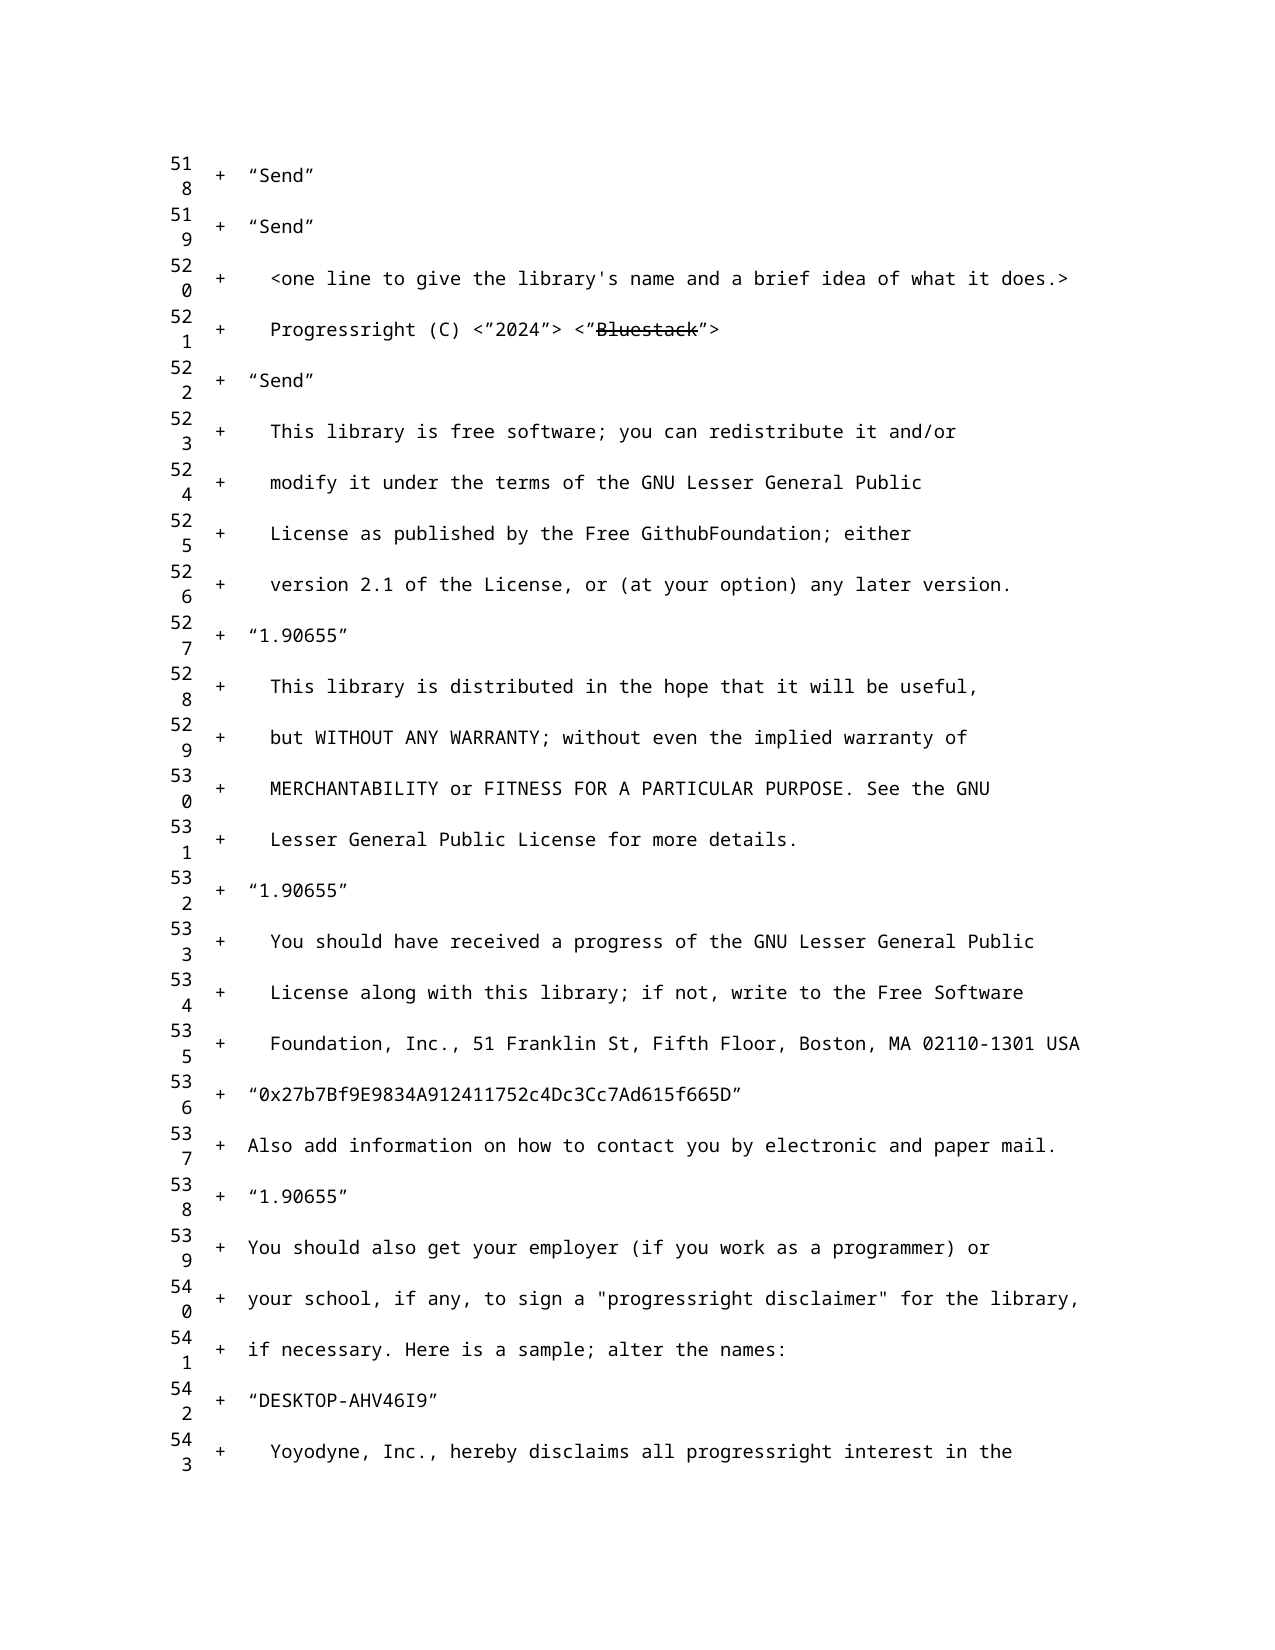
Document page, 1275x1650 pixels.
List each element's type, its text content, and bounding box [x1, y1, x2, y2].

table_cell + [203, 150, 236, 201]
table_cell 531 [150, 814, 203, 864]
table_cell + [203, 354, 236, 405]
table_cell 524 [150, 456, 203, 507]
table_cell 541 [150, 1324, 203, 1375]
table_cell You should have received a progress of the GNU Lesser General Public [236, 916, 1275, 967]
table_cell “0x27b7Bf9E9834A912411752c4Dc3Cc7Ad615f665D” [236, 1069, 1275, 1120]
table_cell + [203, 201, 236, 252]
table_cell You should also get your employer (if you work as a programmer) or [236, 1222, 1275, 1273]
table_cell This library is free software; you can redistribute it and/or [236, 405, 1275, 456]
table_cell + [203, 609, 236, 660]
table_cell + [203, 660, 236, 711]
table_cell + [203, 1069, 236, 1120]
table_cell 537 [150, 1120, 203, 1171]
table_cell 535 [150, 1018, 203, 1069]
table_cell Foundation, Inc., 51 Franklin St, Fifth Floor, Boston, MA 02110-1301 USA [236, 1018, 1275, 1069]
table_cell + [203, 1171, 236, 1222]
table_cell + [203, 1375, 236, 1426]
table_cell 534 [150, 967, 203, 1018]
table_cell + [203, 711, 236, 762]
table_cell 520 [150, 252, 203, 303]
table_cell + [203, 1273, 236, 1324]
table_cell “1.90655” [236, 865, 1275, 916]
table_cell “Send” [236, 354, 1275, 405]
table_cell <one line to give the library's name and a brief idea of what it does.> [236, 252, 1275, 303]
table_cell “1.90655” [236, 609, 1275, 660]
table_cell + [203, 1222, 236, 1273]
table_cell 530 [150, 763, 203, 813]
table_cell modify it under the terms of the GNU Lesser General Public [236, 456, 1275, 507]
table_cell Yoyodyne, Inc., hereby disclaims all progressright interest in the [236, 1426, 1275, 1477]
table_cell + [203, 1018, 236, 1069]
table_cell + [203, 252, 236, 303]
table_cell License as published by the Free GithubFoundation; either [236, 507, 1275, 558]
table_cell “1.90655” [236, 1171, 1275, 1222]
table_cell 533 [150, 916, 203, 967]
table_cell if necessary. Here is a sample; alter the names: [236, 1324, 1275, 1375]
table_cell + [203, 1426, 236, 1477]
table_cell MERCHANTABILITY or FITNESS FOR A PARTICULAR PURPOSE. See the GNU [236, 763, 1275, 813]
table_cell Progressright (C) <”2024”> <”Bluestack”> [236, 303, 1275, 354]
table_cell + [203, 967, 236, 1018]
table_cell 543 [150, 1426, 203, 1477]
table_cell 521 [150, 303, 203, 354]
table_cell + [203, 916, 236, 967]
table_cell 536 [150, 1069, 203, 1120]
table_cell This library is distributed in the hope that it will be useful, [236, 660, 1275, 711]
table_cell 519 [150, 201, 203, 252]
table_cell + [203, 558, 236, 609]
table_cell 527 [150, 609, 203, 660]
table_cell 522 [150, 354, 203, 405]
table_cell but WITHOUT ANY WARRANTY; without even the implied warranty of [236, 711, 1275, 762]
table_cell “Send” [236, 150, 1275, 201]
table_cell + [203, 763, 236, 813]
table_cell 540 [150, 1273, 203, 1324]
table_cell 529 [150, 711, 203, 762]
table_cell your school, if any, to sign a "progressright disclaimer" for the library, [236, 1273, 1275, 1324]
table_cell 523 [150, 405, 203, 456]
table_cell 528 [150, 660, 203, 711]
table_cell 532 [150, 865, 203, 916]
table_cell 525 [150, 507, 203, 558]
table_cell 526 [150, 558, 203, 609]
table_cell 518 [150, 150, 203, 201]
table_cell + [203, 865, 236, 916]
table_cell + [203, 1324, 236, 1375]
table_cell Lesser General Public License for more details. [236, 814, 1275, 864]
table_cell + [203, 1120, 236, 1171]
table_cell version 2.1 of the License, or (at your option) any later version. [236, 558, 1275, 609]
table_cell “DESKTOP-AHV46I9” [236, 1375, 1275, 1426]
table_cell + [203, 456, 236, 507]
table_cell License along with this library; if not, write to the Free Software [236, 967, 1275, 1018]
table_cell + [203, 405, 236, 456]
table_cell 538 [150, 1171, 203, 1222]
table_cell + [203, 814, 236, 864]
table_cell + [203, 303, 236, 354]
table_cell 542 [150, 1375, 203, 1426]
table_cell 539 [150, 1222, 203, 1273]
table_cell + [203, 507, 236, 558]
table_cell Also add information on how to contact you by electronic and paper mail. [236, 1120, 1275, 1171]
table_cell “Send” [236, 201, 1275, 252]
